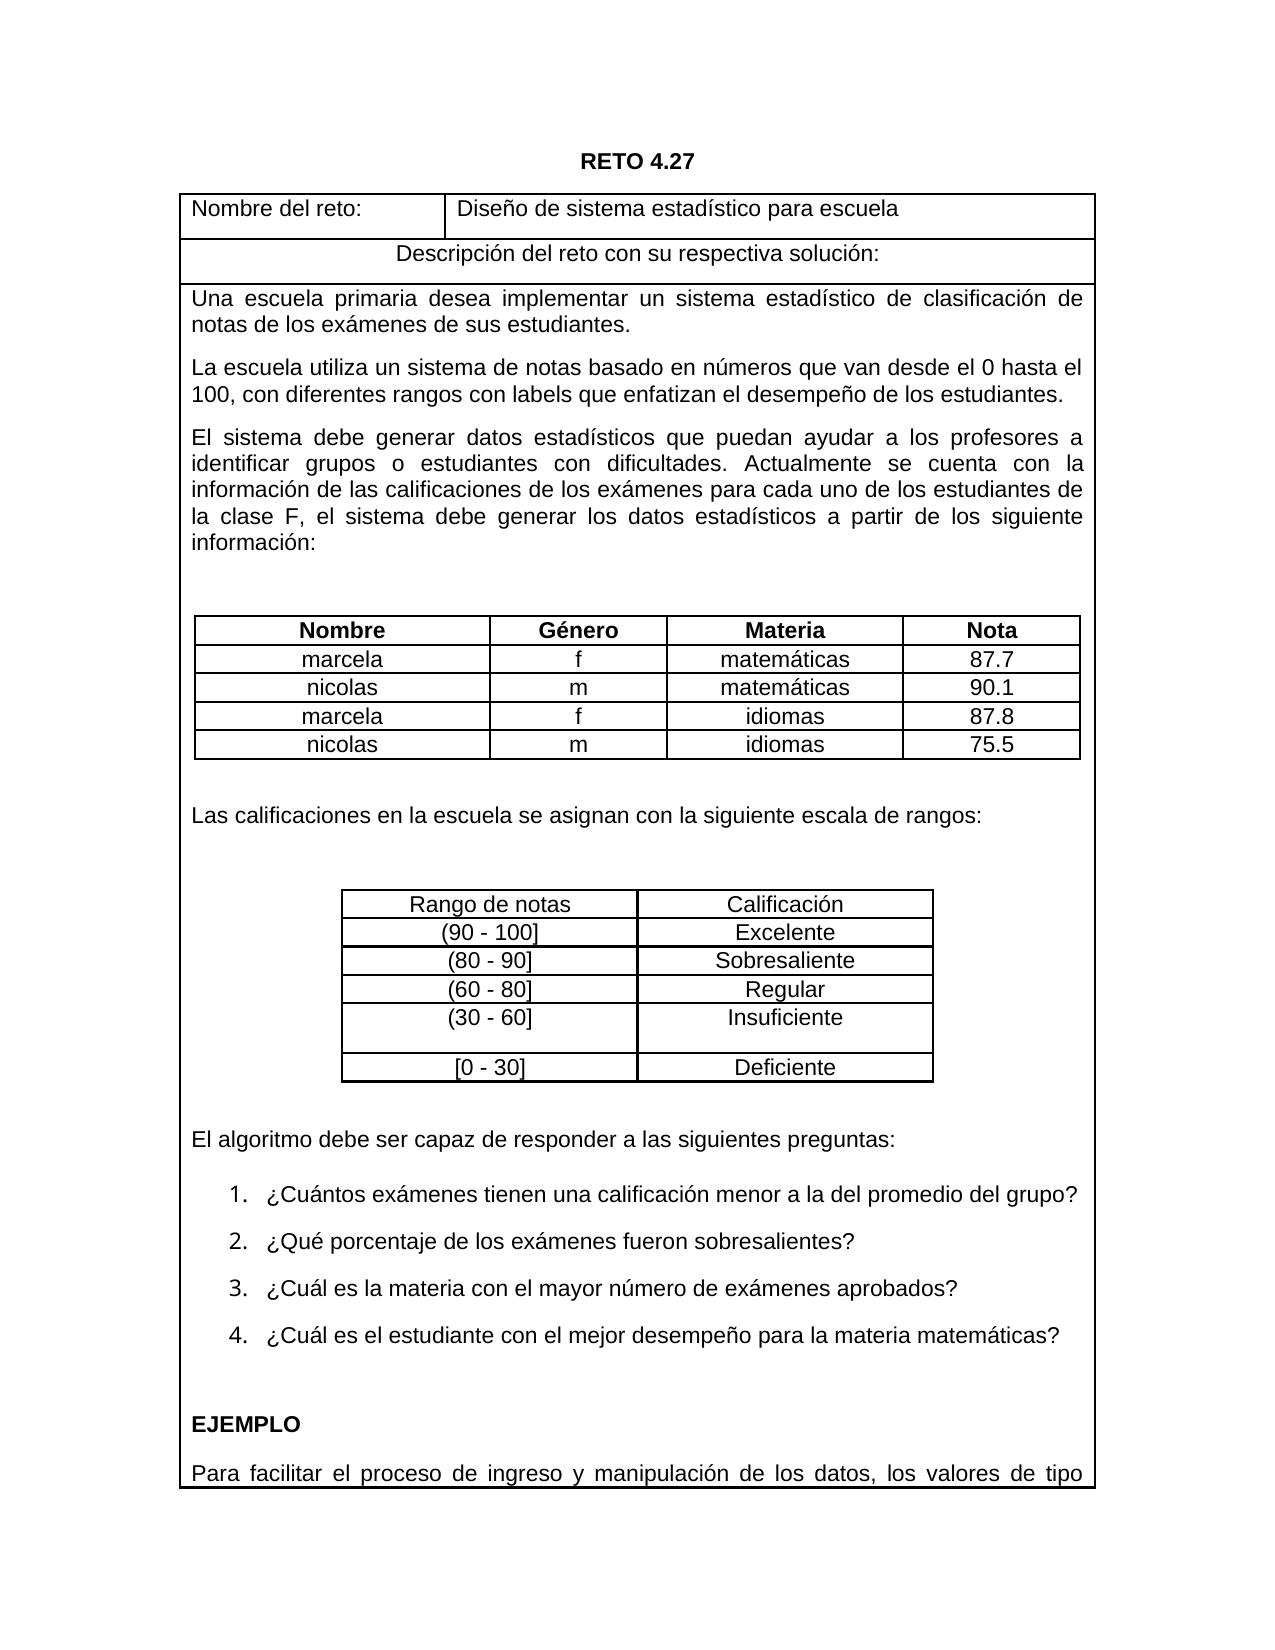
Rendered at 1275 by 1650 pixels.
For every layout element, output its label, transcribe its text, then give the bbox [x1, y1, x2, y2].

table_header Nombre del reto: [181, 195, 444, 238]
text RETO 4.27 [177, 148, 1098, 174]
table_header Diseño de sistema estadístico para escuela [446, 195, 1094, 238]
table_cell Descripción del reto con su respectiva solución: [181, 240, 1094, 283]
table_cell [181, 285, 1094, 1486]
